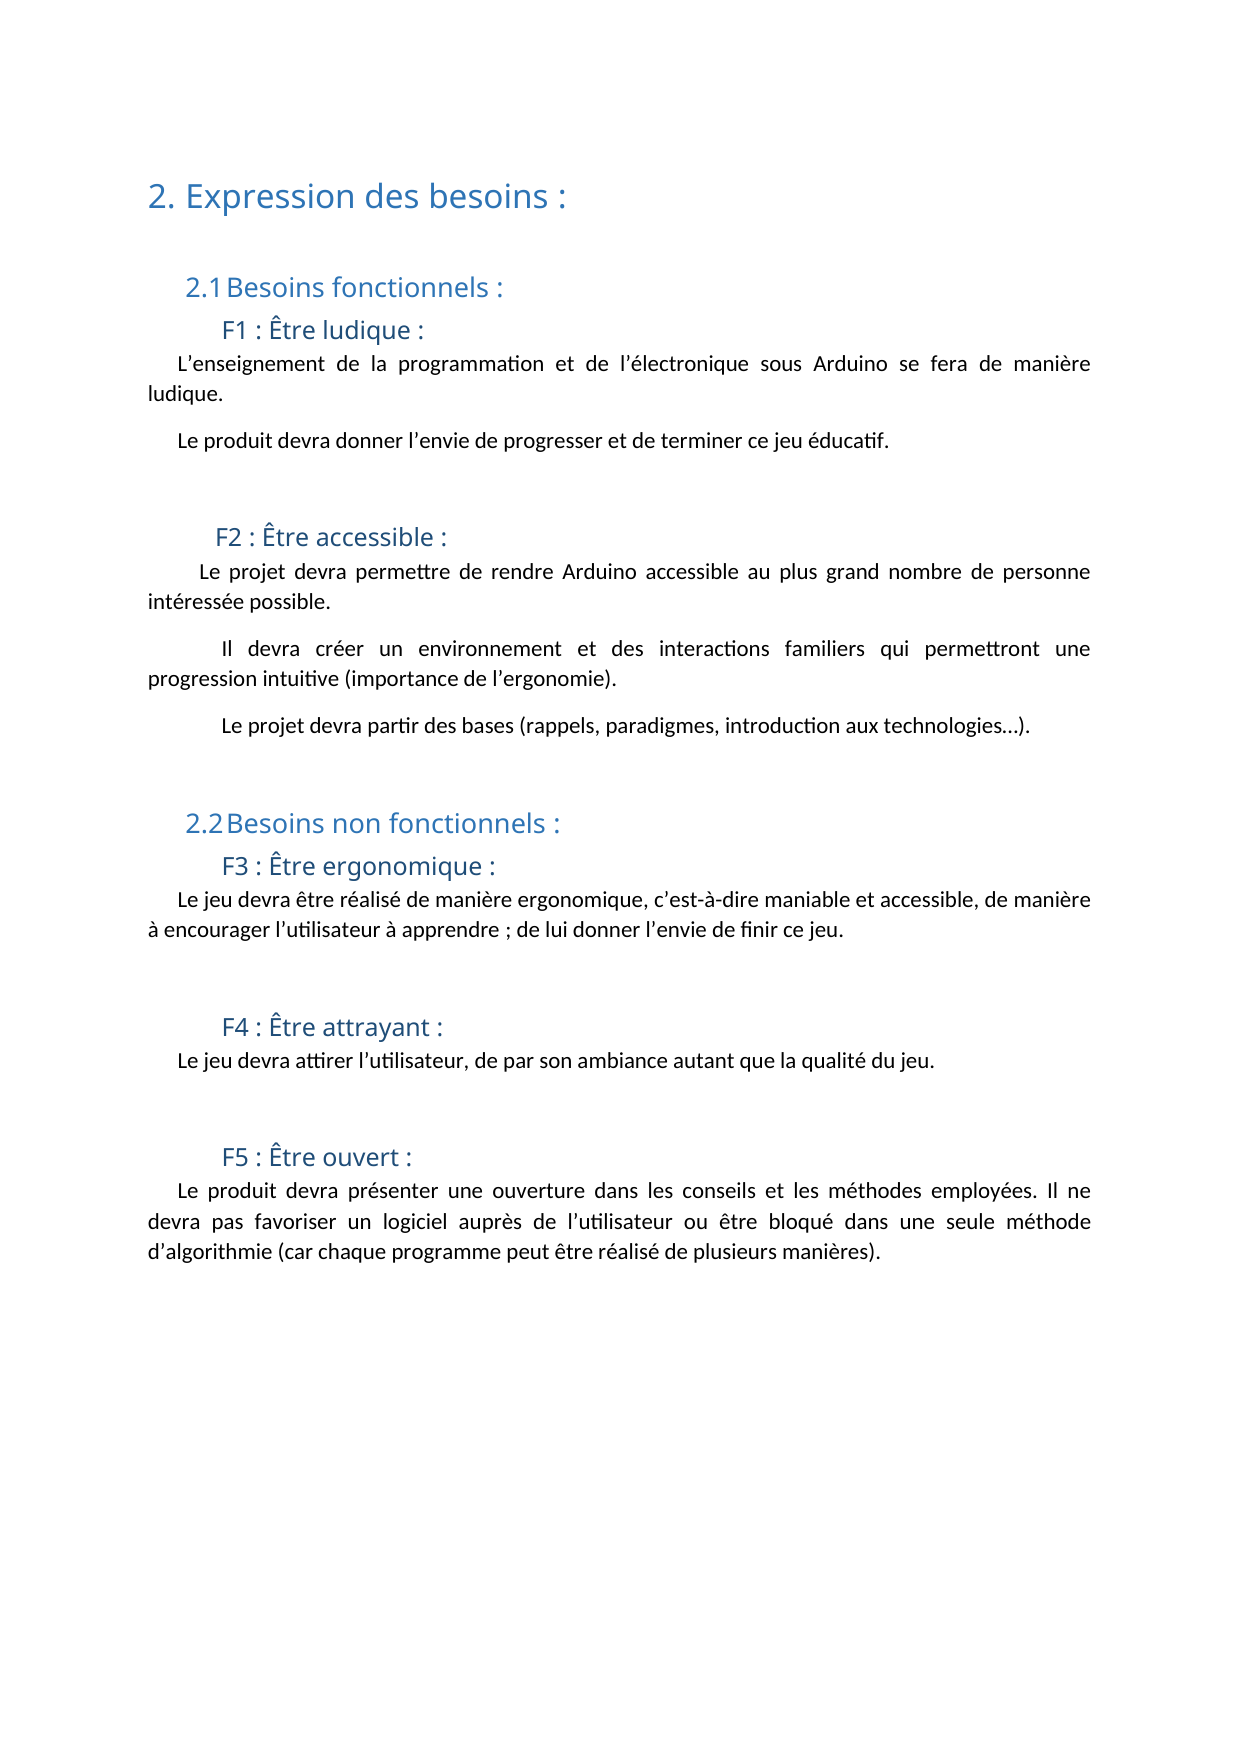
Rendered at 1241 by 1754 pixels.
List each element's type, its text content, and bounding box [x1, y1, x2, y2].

text Le jeu devra être réalisé de manière ergonomique, c’est-à-dire maniable et accessible, de manière à encourager l’utilisateur à apprendre ; de lui donner l’envie de finir ce jeu. [148, 885, 1093, 944]
text Le projet devra permettre de rendre Arduino accessible au plus grand nombre de personne intéressée possible. [148, 557, 1093, 615]
subtitle Besoins non fonctionnels : [185, 805, 1093, 842]
subtitle F2 : Être accessible : [148, 520, 1093, 554]
text Le projet devra partir des bases (rappels, paradigmes, introduction aux technologies…). [148, 711, 1093, 739]
text Le produit devra donner l’envie de progresser et de terminer ce jeu éducatif. [148, 426, 1093, 454]
text Le produit devra présenter une ouverture dans les conseils et les méthodes employées. Il ne devra pas favoriser un logiciel auprès de l’utilisateur ou être bloqué dans une seule méthode d’algorithmie (car chaque programme peut être réalisé de plusieurs manières). [148, 1177, 1093, 1265]
subtitle F1 : Être ludique : [148, 312, 1093, 346]
subtitle F4 : Être attrayant : [148, 1009, 1093, 1043]
text Il devra créer un environnement et des interactions familiers qui permettront une progression intuitive (importance de l’ergonomie). [148, 634, 1093, 692]
text Le jeu devra attirer l’utilisateur, de par son ambiance autant que la qualité du jeu. [148, 1046, 1093, 1074]
subtitle F5 : Être ouvert : [148, 1140, 1093, 1174]
text L’enseignement de la programmation et de l’électronique sous Arduino se fera de manière ludique. [148, 349, 1093, 407]
subtitle Expression des besoins : [148, 173, 1093, 218]
subtitle Besoins fonctionnels : [185, 268, 1093, 305]
subtitle F3 : Être ergonomique : [148, 849, 1093, 883]
